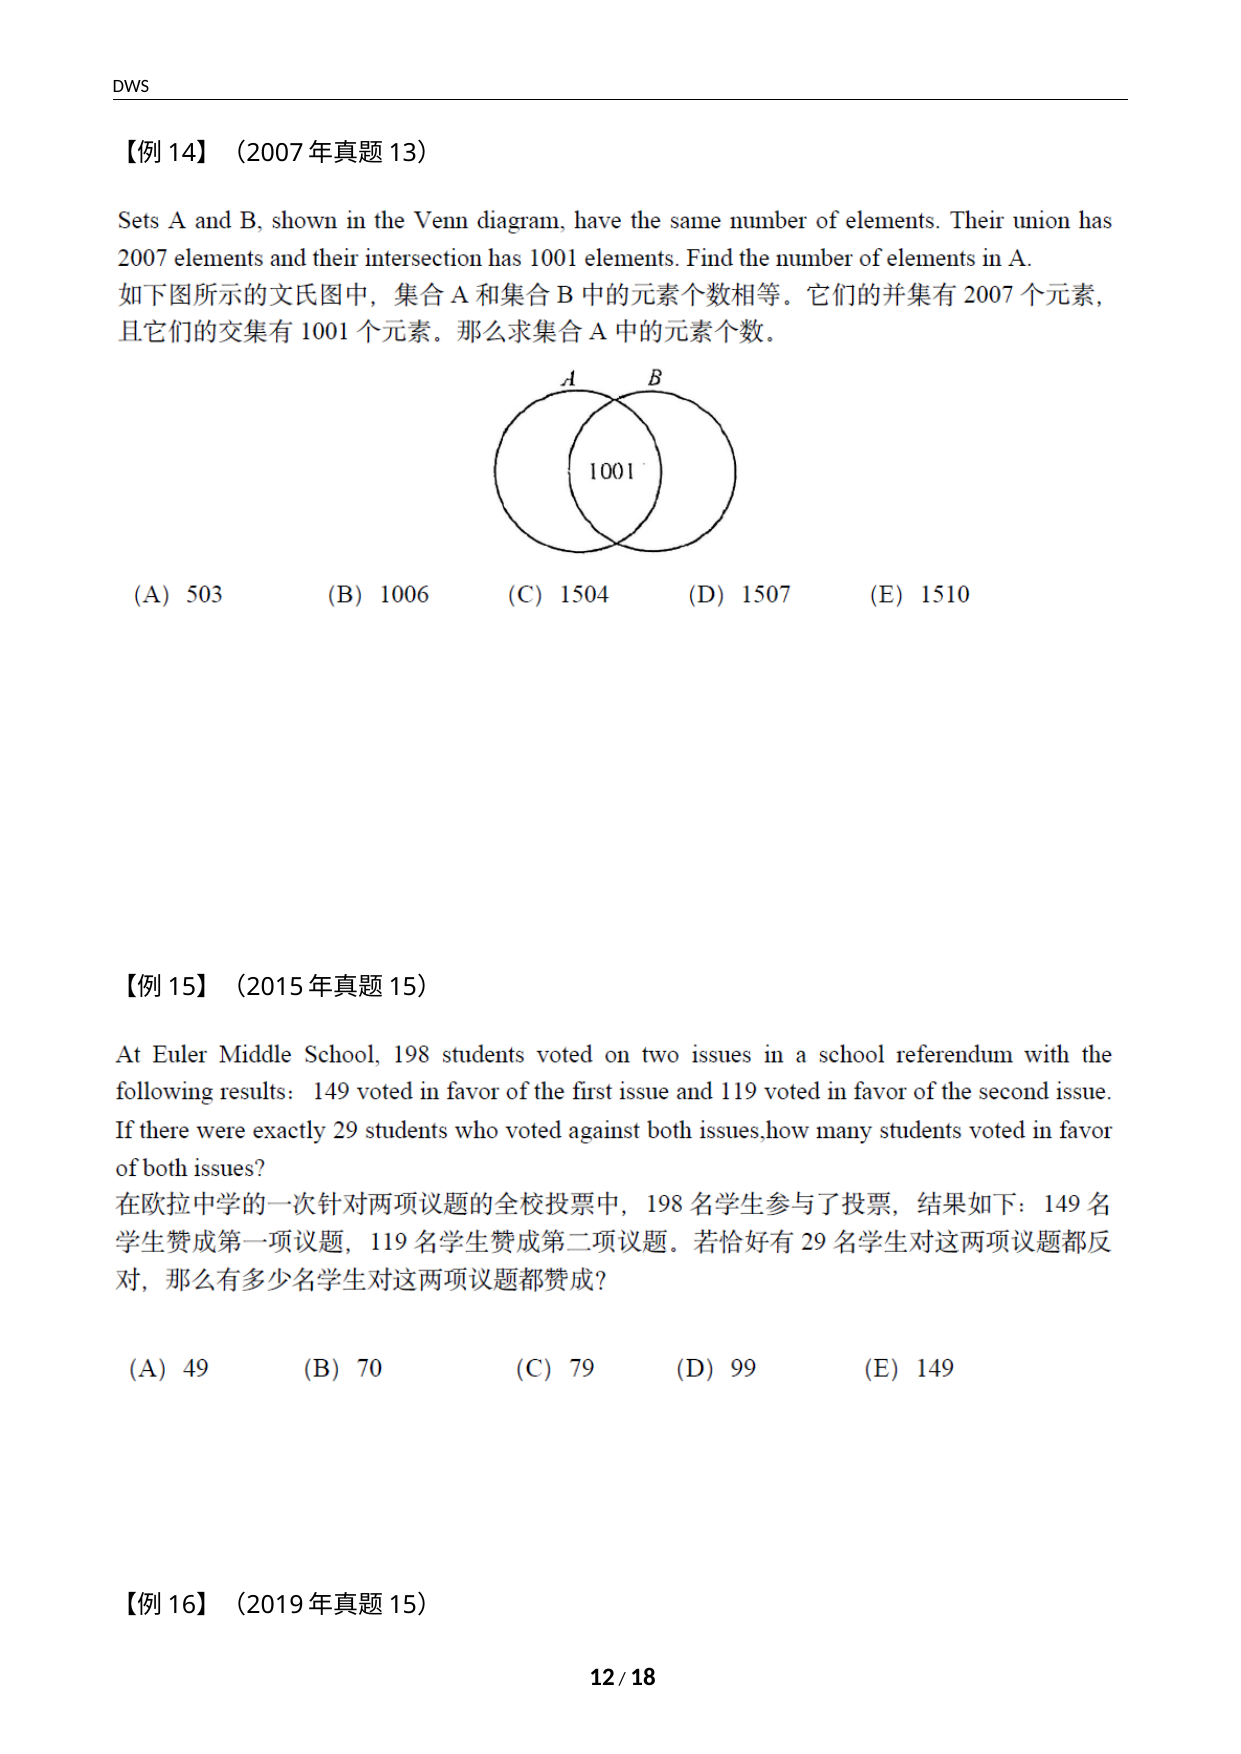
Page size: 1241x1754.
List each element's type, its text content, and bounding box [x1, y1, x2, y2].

text 【例16】（2019年真题15） [112, 1570, 1128, 1635]
picture [112, 201, 1128, 616]
picture [112, 1035, 1128, 1315]
text 【例14】（2007年真题13） [112, 118, 1128, 183]
picture [112, 1327, 1128, 1391]
text 【例15】（2015年真题15） [112, 952, 1128, 1017]
